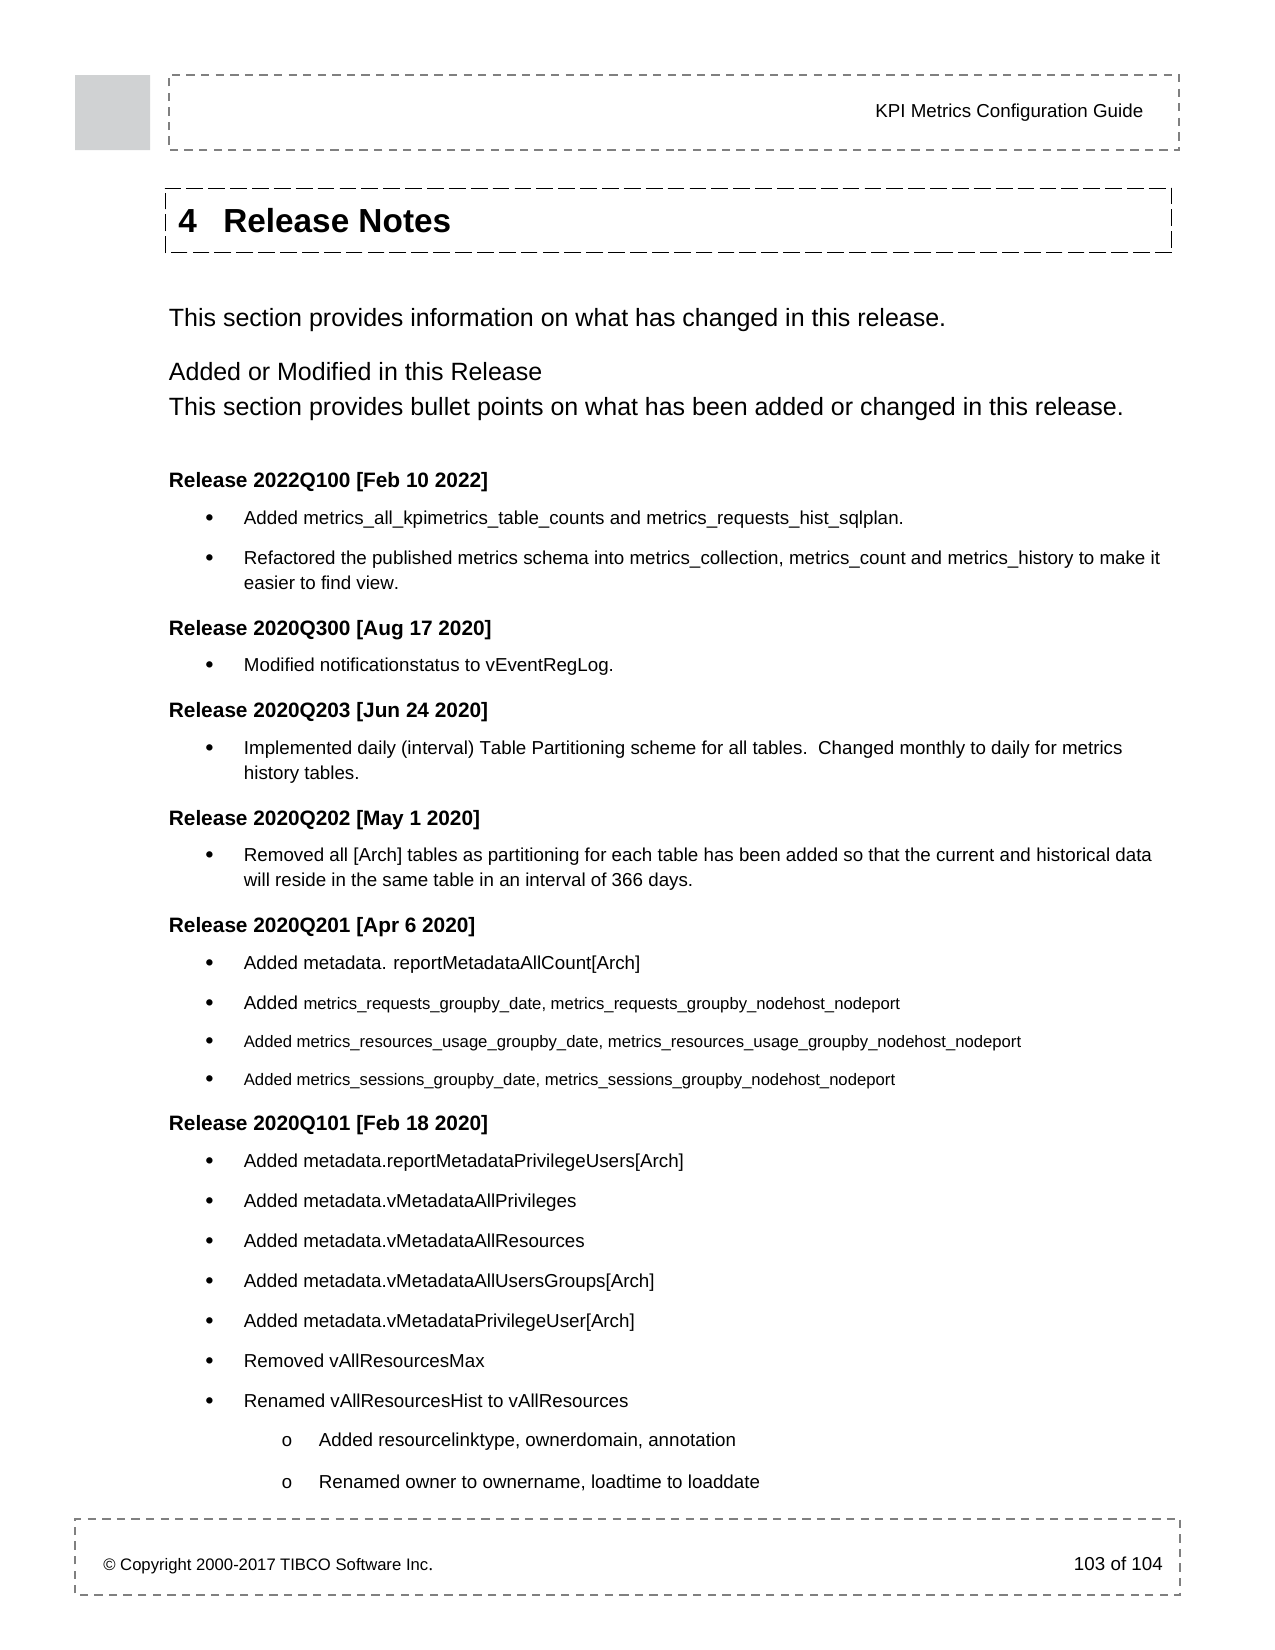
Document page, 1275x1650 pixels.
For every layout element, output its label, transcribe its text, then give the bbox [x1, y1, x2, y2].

list Added metrics_requests_groupby_date, metrics_requests_groupby_nodehost_nodeport [206, 992, 1161, 1014]
subtitle Release 2020Q203 [Jun 24 2020] [169, 698, 1162, 722]
text This section provides bullet points on what has been added or changed in this release. [169, 392, 1162, 421]
subtitle Release Notes [164, 187, 1172, 253]
subtitle Added or Modified in this Release [169, 357, 1162, 386]
list Added metrics_resources_usage_groupby_date, metrics_resources_usage_groupby_nodehost_nodeport [206, 1032, 1161, 1052]
list Added metrics_sessions_groupby_date, metrics_sessions_groupby_nodehost_nodeport [206, 1070, 1161, 1089]
list Modified notificationstatus to vEventRegLog. [206, 654, 1161, 676]
subtitle Release 2020Q300 [Aug 17 2020] [169, 615, 1162, 639]
subtitle Release 2020Q201 [Apr 6 2020] [169, 913, 1162, 937]
list Refactored the published metrics schema into metrics_collection, metrics_count and metrics_history to make it easier to find view. [206, 547, 1161, 593]
text This section provides information on what has changed in this release. [169, 303, 1162, 332]
list Renamed vAllResourcesHist to vAllResources [206, 1389, 1161, 1411]
list Added metadata.vMetadataPrivilegeUser[Arch] [206, 1309, 1161, 1331]
list Added metrics_all_kpimetrics_table_counts and metrics_requests_hist_sqlplan. [206, 507, 1161, 529]
list Removed all [Arch] tables as partitioning for each table has been added so that the current and historical data will reside in the same table in an interval of 366 days. [206, 844, 1161, 891]
list Removed vAllResourcesMax [206, 1349, 1161, 1371]
list Added resourcelinktype, ownerdomain, annotation [281, 1429, 1161, 1452]
list Added metadata.vMetadataAllResources [206, 1230, 1161, 1251]
list Added metadata. reportMetadataAllCount[Arch] [206, 952, 1161, 973]
subtitle Release 2020Q101 [Feb 18 2020] [169, 1111, 1162, 1135]
list Added metadata.vMetadataAllUsersGroups[Arch] [206, 1270, 1161, 1291]
list Implemented daily (interval) Table Partitioning scheme for all tables. Changed monthly to daily for metrics history tables. [206, 737, 1161, 783]
list Added metadata.reportMetadataPrivilegeUsers[Arch] [206, 1150, 1161, 1172]
subtitle Release 2020Q202 [May 1 2020] [169, 805, 1162, 829]
list Renamed owner to ownername, loadtime to loaddate [281, 1471, 1161, 1494]
subtitle Release 2022Q100 [Feb 10 2022] [169, 468, 1162, 492]
list Added metadata.vMetadataAllPrivileges [206, 1190, 1161, 1212]
